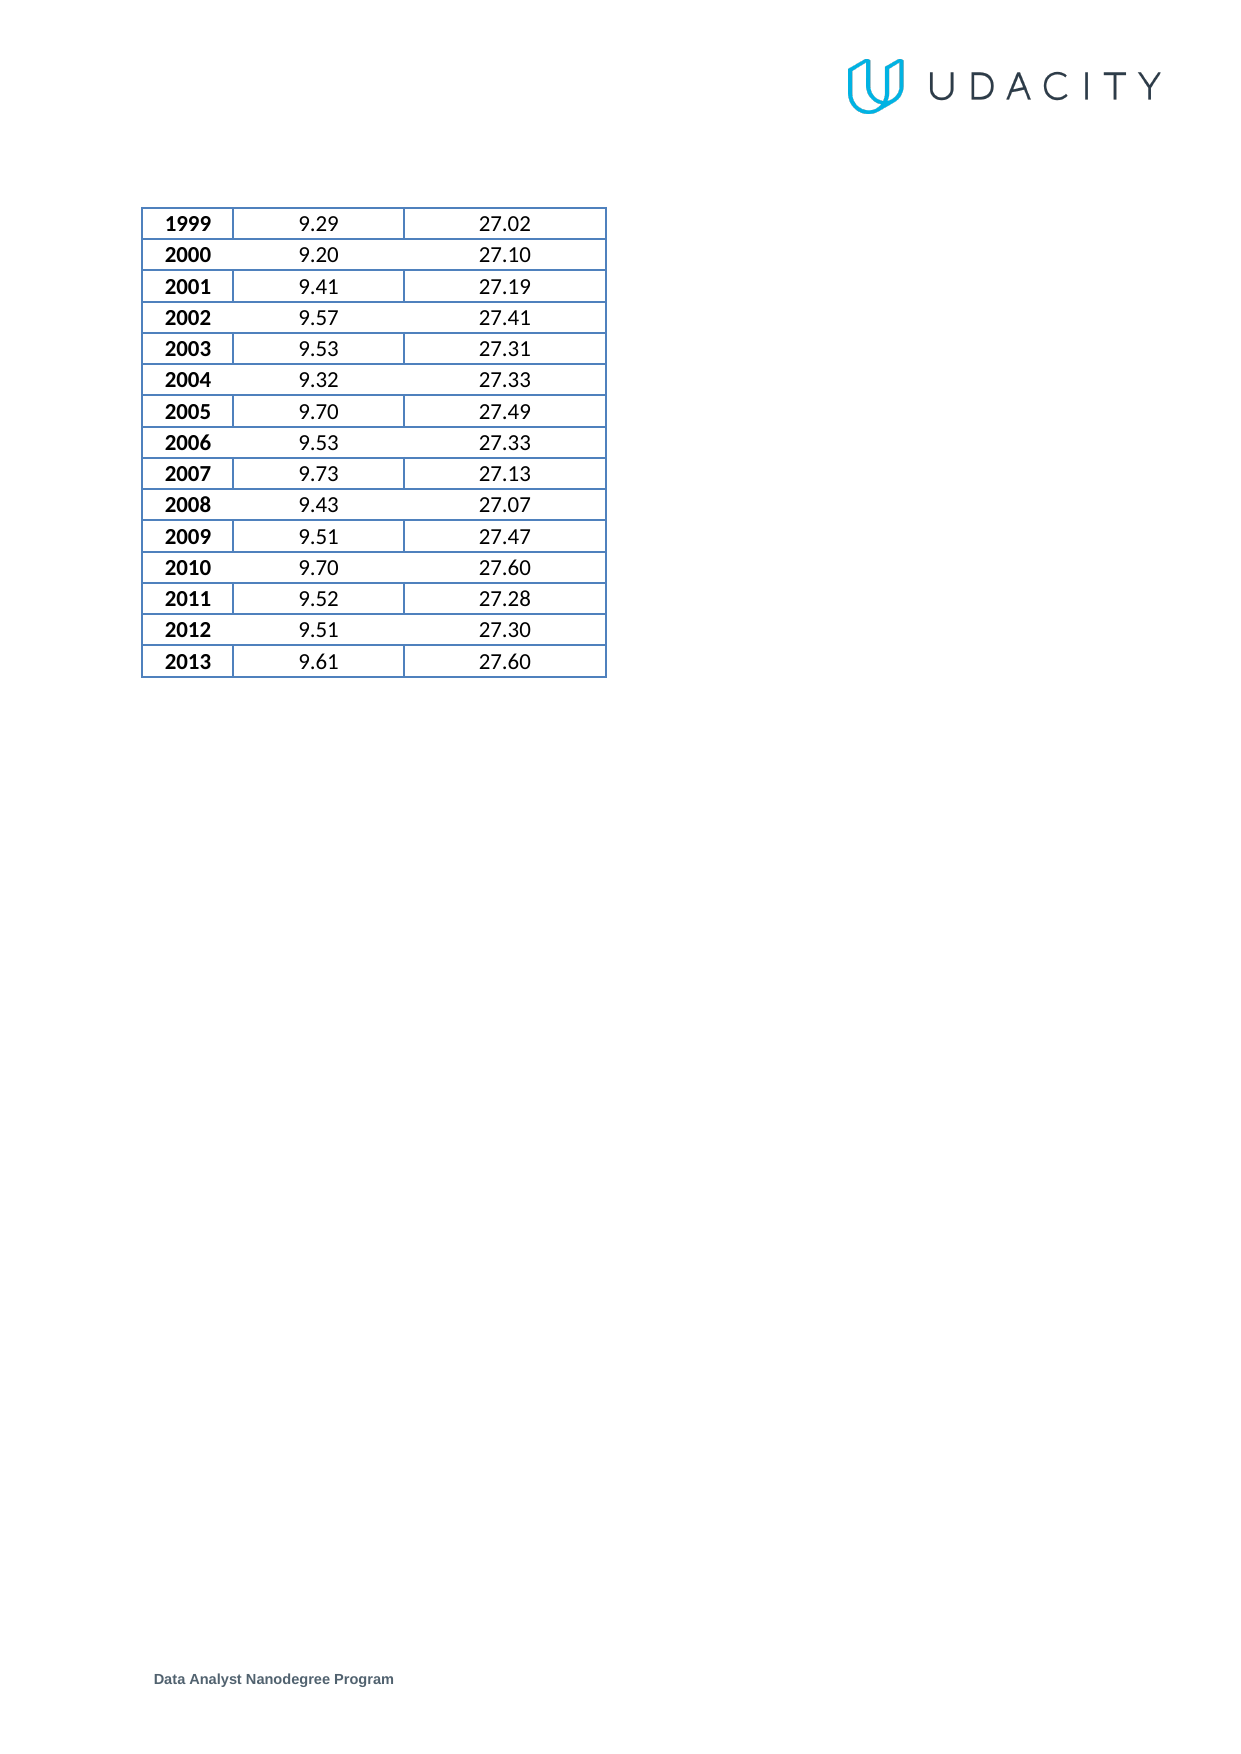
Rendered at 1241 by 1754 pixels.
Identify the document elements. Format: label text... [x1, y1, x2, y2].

table_cell 2005 [143, 396, 232, 426]
table_cell 27.49 [405, 396, 605, 426]
table_cell 27.10 [404, 240, 605, 269]
table_cell 1999 [143, 209, 232, 238]
table_cell 9.73 [234, 459, 403, 488]
table_cell 27.30 [404, 615, 605, 644]
picture [871, 59, 896, 100]
table_cell 9.32 [233, 365, 403, 394]
table_cell 27.47 [405, 521, 605, 551]
table_cell 2012 [143, 615, 233, 644]
table_cell 9.53 [234, 334, 403, 363]
table_cell 2013 [143, 646, 232, 676]
table_cell 9.51 [233, 615, 403, 644]
table_cell 9.52 [234, 584, 403, 613]
table_cell 2009 [143, 521, 232, 551]
table_cell 27.60 [404, 553, 605, 582]
table_cell 27.19 [405, 271, 605, 301]
table_cell 27.28 [405, 584, 605, 613]
table_cell 27.33 [404, 365, 605, 394]
table_cell 2001 [143, 271, 232, 301]
table_cell 2006 [143, 428, 233, 457]
table_cell 9.61 [234, 646, 403, 676]
table_cell 2000 [143, 240, 233, 269]
table_cell 9.57 [233, 303, 403, 332]
table_cell 27.33 [404, 428, 605, 457]
table_cell 9.53 [233, 428, 403, 457]
table_cell 2011 [143, 584, 232, 613]
table_cell 2007 [143, 459, 232, 488]
table_cell 2008 [143, 490, 233, 519]
table_cell 27.02 [405, 209, 605, 238]
table_cell 27.31 [405, 334, 605, 363]
table_cell 9.29 [234, 209, 403, 238]
table_cell 27.13 [405, 459, 605, 488]
table_cell 9.43 [233, 490, 403, 519]
picture [853, 65, 879, 110]
picture [848, 100, 861, 114]
table_cell 2010 [143, 553, 233, 582]
table_cell 9.70 [233, 553, 403, 582]
table_cell 9.51 [234, 521, 403, 551]
table_cell 9.41 [234, 271, 403, 301]
picture [848, 59, 862, 68]
table_cell 9.20 [233, 240, 403, 269]
table_cell 9.70 [234, 396, 403, 426]
picture [889, 64, 899, 99]
table_cell 2004 [143, 365, 233, 394]
table_cell 2003 [143, 334, 232, 363]
table_cell 2002 [143, 303, 233, 332]
table_cell 27.41 [404, 303, 605, 332]
table_cell 27.07 [404, 490, 605, 519]
table_cell 27.60 [405, 646, 605, 676]
picture [876, 59, 1161, 114]
